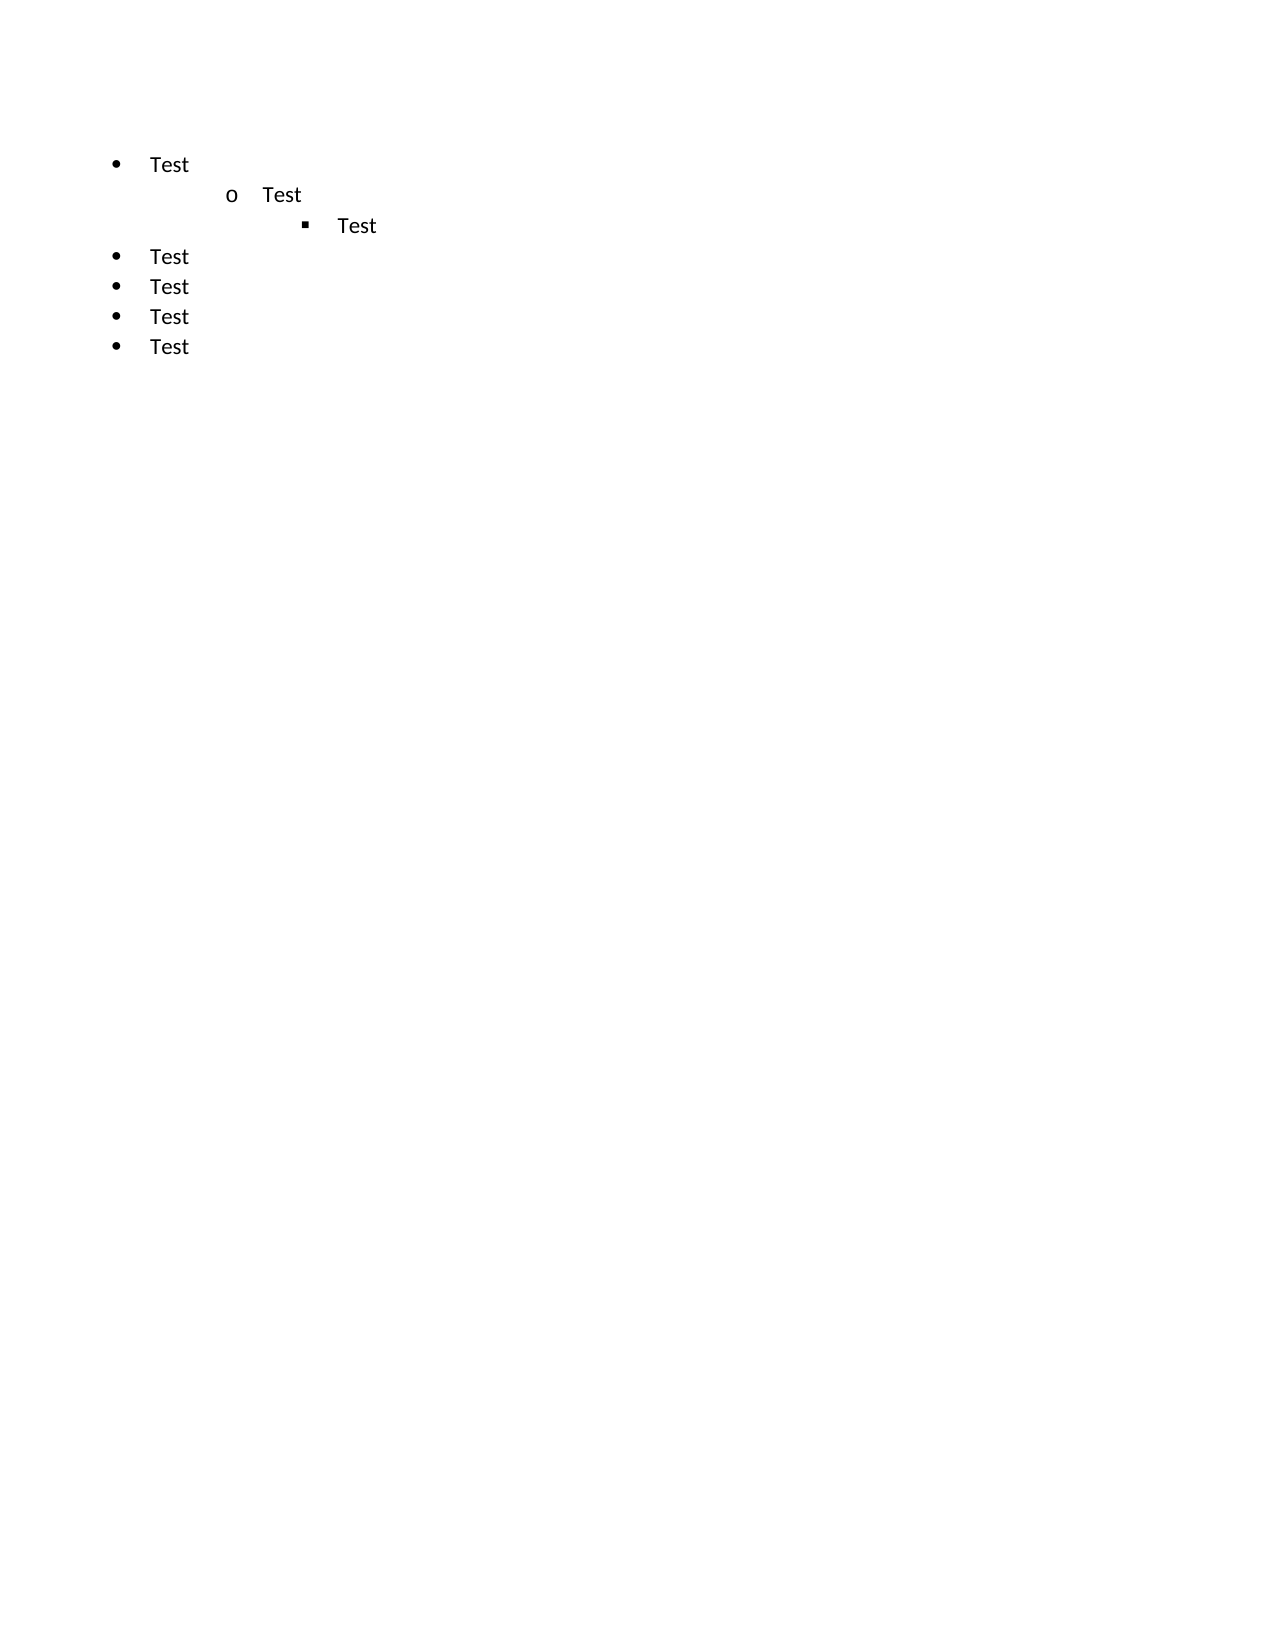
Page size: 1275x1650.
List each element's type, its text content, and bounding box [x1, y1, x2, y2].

list Test [112, 272, 1125, 300]
list Test [300, 212, 1125, 240]
list Test [112, 242, 1125, 270]
list Test [112, 332, 1125, 361]
list Test [112, 302, 1125, 330]
list Test [112, 150, 1125, 178]
list Test [225, 180, 1125, 209]
